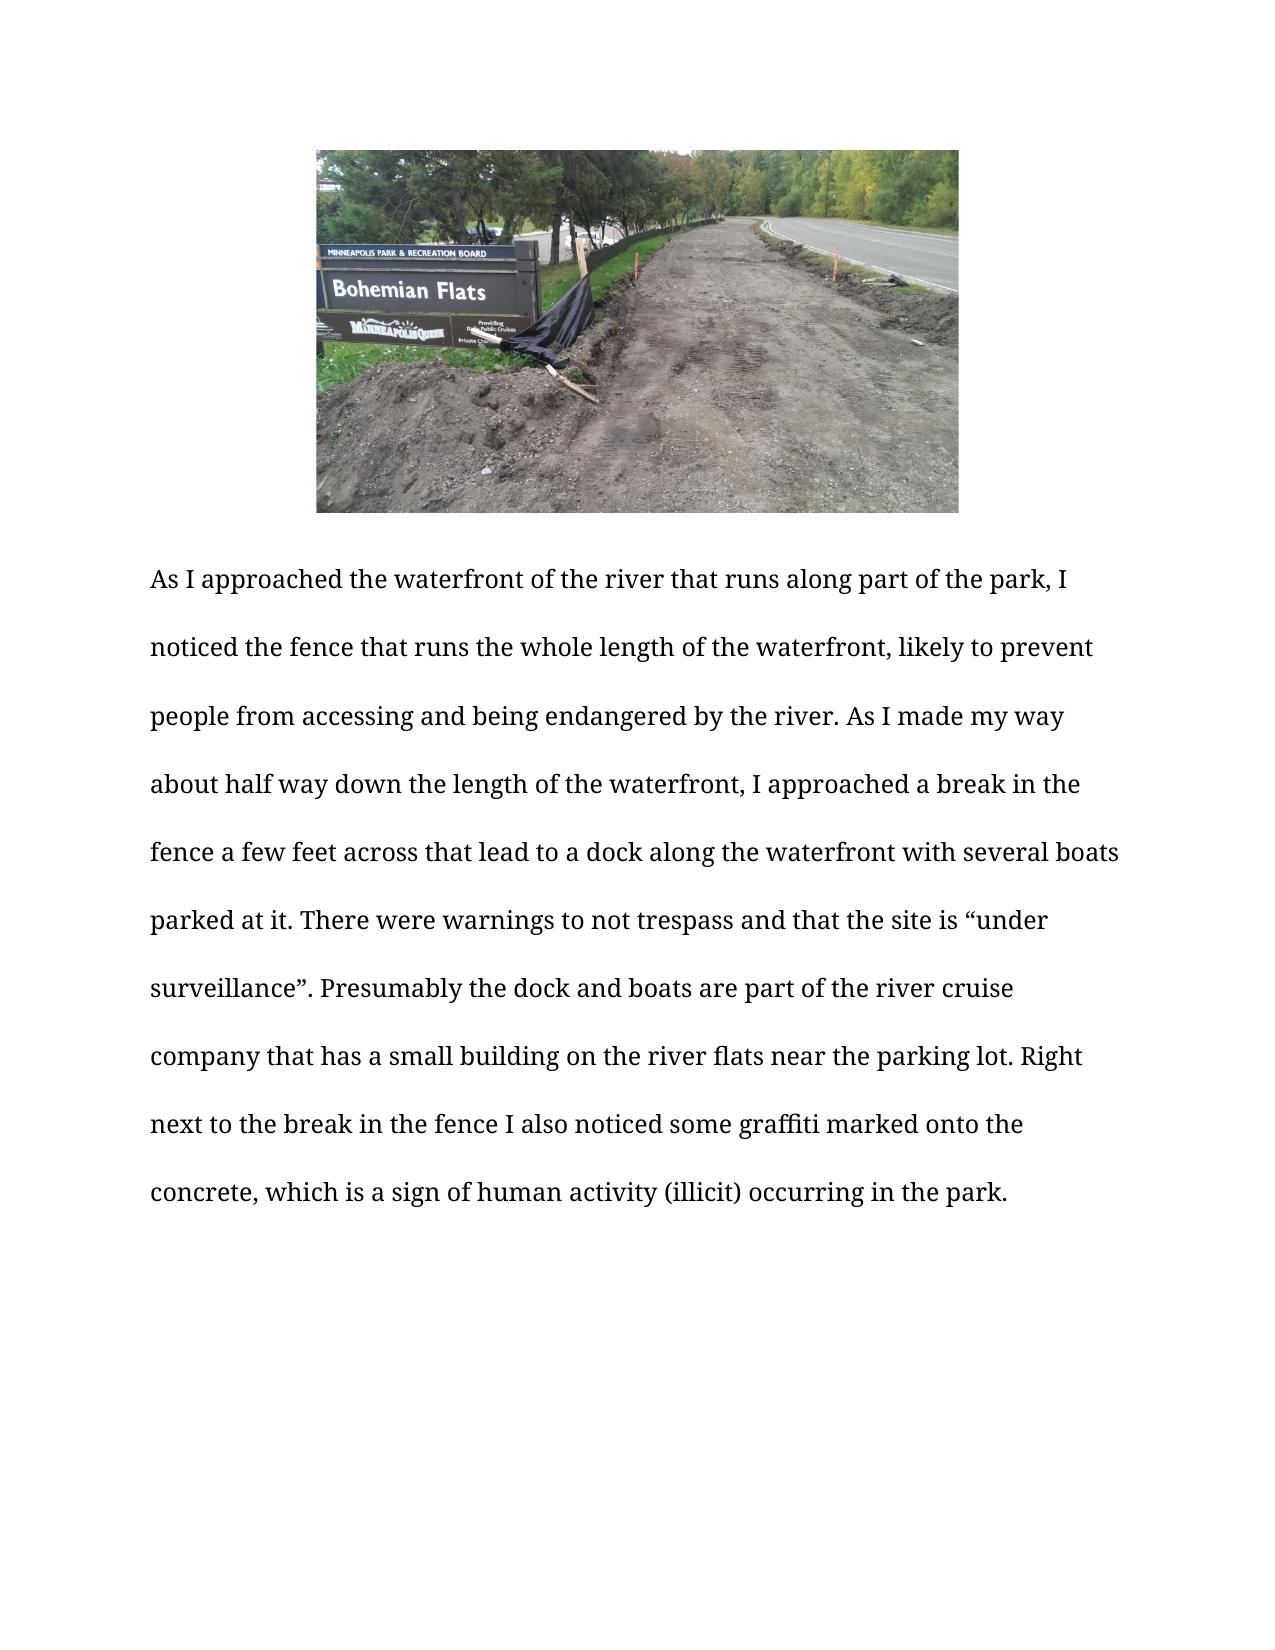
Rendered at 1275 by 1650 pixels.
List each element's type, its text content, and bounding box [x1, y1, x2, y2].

picture [316, 150, 959, 513]
text As I approached the waterfront of the river that runs along part of the park, I noticed the fence that runs the whole length of the waterfront, likely to prevent people from accessing and being endangered by the river. As I made my way about half way down the length of the waterfront, I approached a break in the fence a few feet across that lead to a dock along the waterfront with several boats parked at it. There were warnings to not trespass and that the site is “under surveillance”. Presumably the dock and boats are part of the river cruise company that has a small building on the river flats near the parking lot. Right next to the break in the fence I also noticed some graffiti marked onto the concrete, which is a sign of human activity (illicit) occurring in the park. [150, 562, 1125, 1209]
